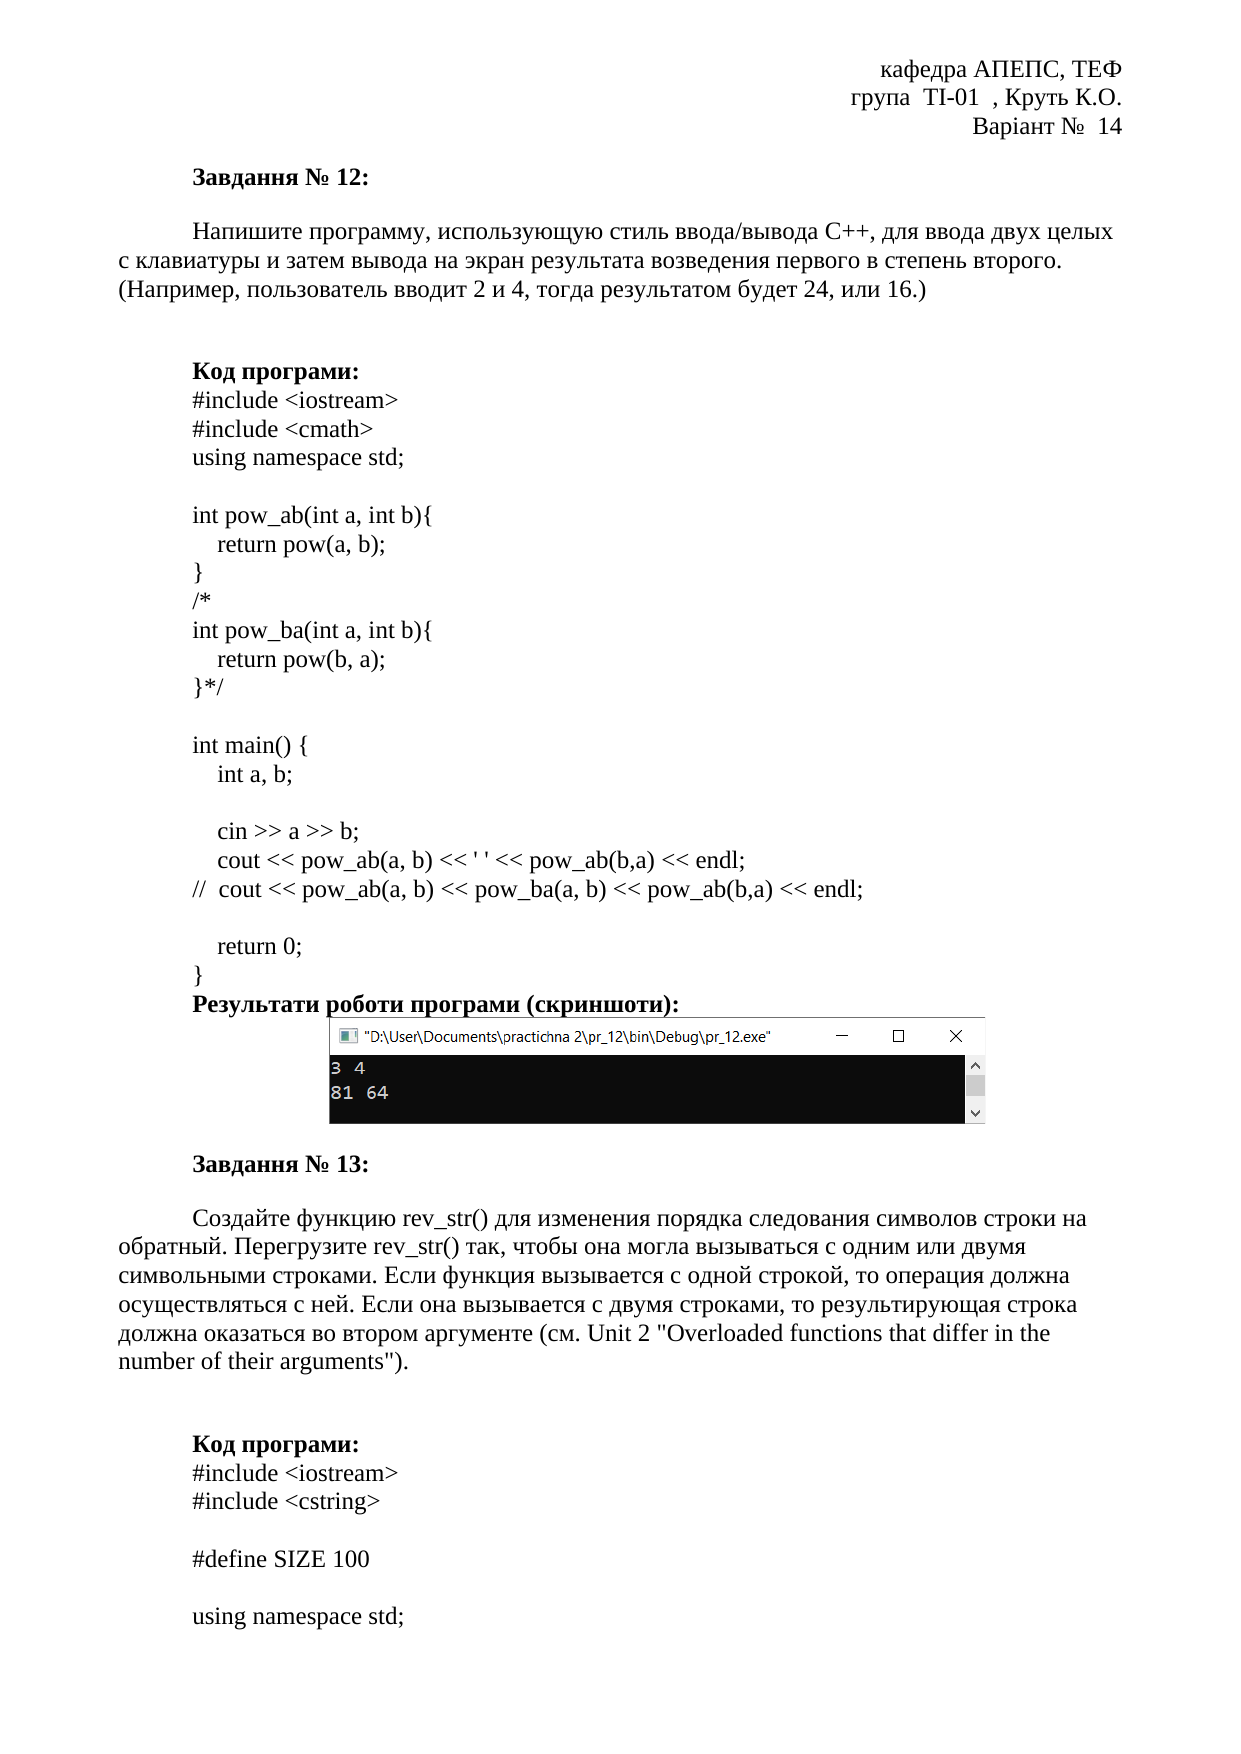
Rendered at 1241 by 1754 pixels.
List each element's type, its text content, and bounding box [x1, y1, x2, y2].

text Код програми: [118, 356, 1122, 385]
picture [329, 1017, 986, 1124]
text int a, b; [118, 759, 1122, 787]
text Завдання № 13: [118, 1149, 1122, 1178]
text #include <cstring> [118, 1486, 1122, 1515]
text using namespace std; [118, 1601, 1122, 1630]
text }*/ [118, 672, 1122, 701]
text // cout << pow_ab(a, b) << pow_ba(a, b) << pow_ab(b,a) << endl; [118, 874, 1122, 902]
text return 0; [118, 931, 1122, 960]
text return pow(b, a); [118, 644, 1122, 672]
text Создайте функцию rev_str() для изменения порядка следования символов строки на обратный. Перегрузите rev_str() так, чтобы она могла вызываться с одним или двумя символьными строками. Если функция вызывается с одной строкой, то операция должна осуществляться с ней. Если она вызывается с двумя строками, то результирующая строка должна оказаться во втором аргументе (см. Unit 2 "Overloaded functions that differ in the number of their arguments"). [118, 1203, 1122, 1375]
text Завдання № 12: [118, 162, 1122, 191]
text cin >> a >> b; [118, 816, 1122, 845]
text Результати роботи програми (скриншоти): [118, 989, 1122, 1017]
text #include <cmath> [118, 414, 1122, 442]
text int pow_ba(int a, int b){ [118, 615, 1122, 644]
text Напишите программу, использующую стиль ввода/вывода C++, для ввода двух целых с клавиатуры и затем вывода на экран результата возведения первого в степень второго. (Например, пользователь вводит 2 и 4, тогда результатом будет 24, или 16.) [118, 216, 1122, 302]
text } [118, 960, 1122, 989]
text int pow_ab(int a, int b){ [118, 500, 1122, 529]
text cout << pow_ab(a, b) << ' ' << pow_ab(b,a) << endl; [118, 845, 1122, 874]
text int main() { [118, 730, 1122, 759]
text using namespace std; [118, 442, 1122, 471]
text #include <iostream> [118, 385, 1122, 414]
text #include <iostream> [118, 1458, 1122, 1486]
text Код програми: [118, 1429, 1122, 1458]
text #define SIZE 100 [118, 1544, 1122, 1573]
text } [118, 557, 1122, 586]
text /* [118, 586, 1122, 615]
text return pow(a, b); [118, 529, 1122, 557]
